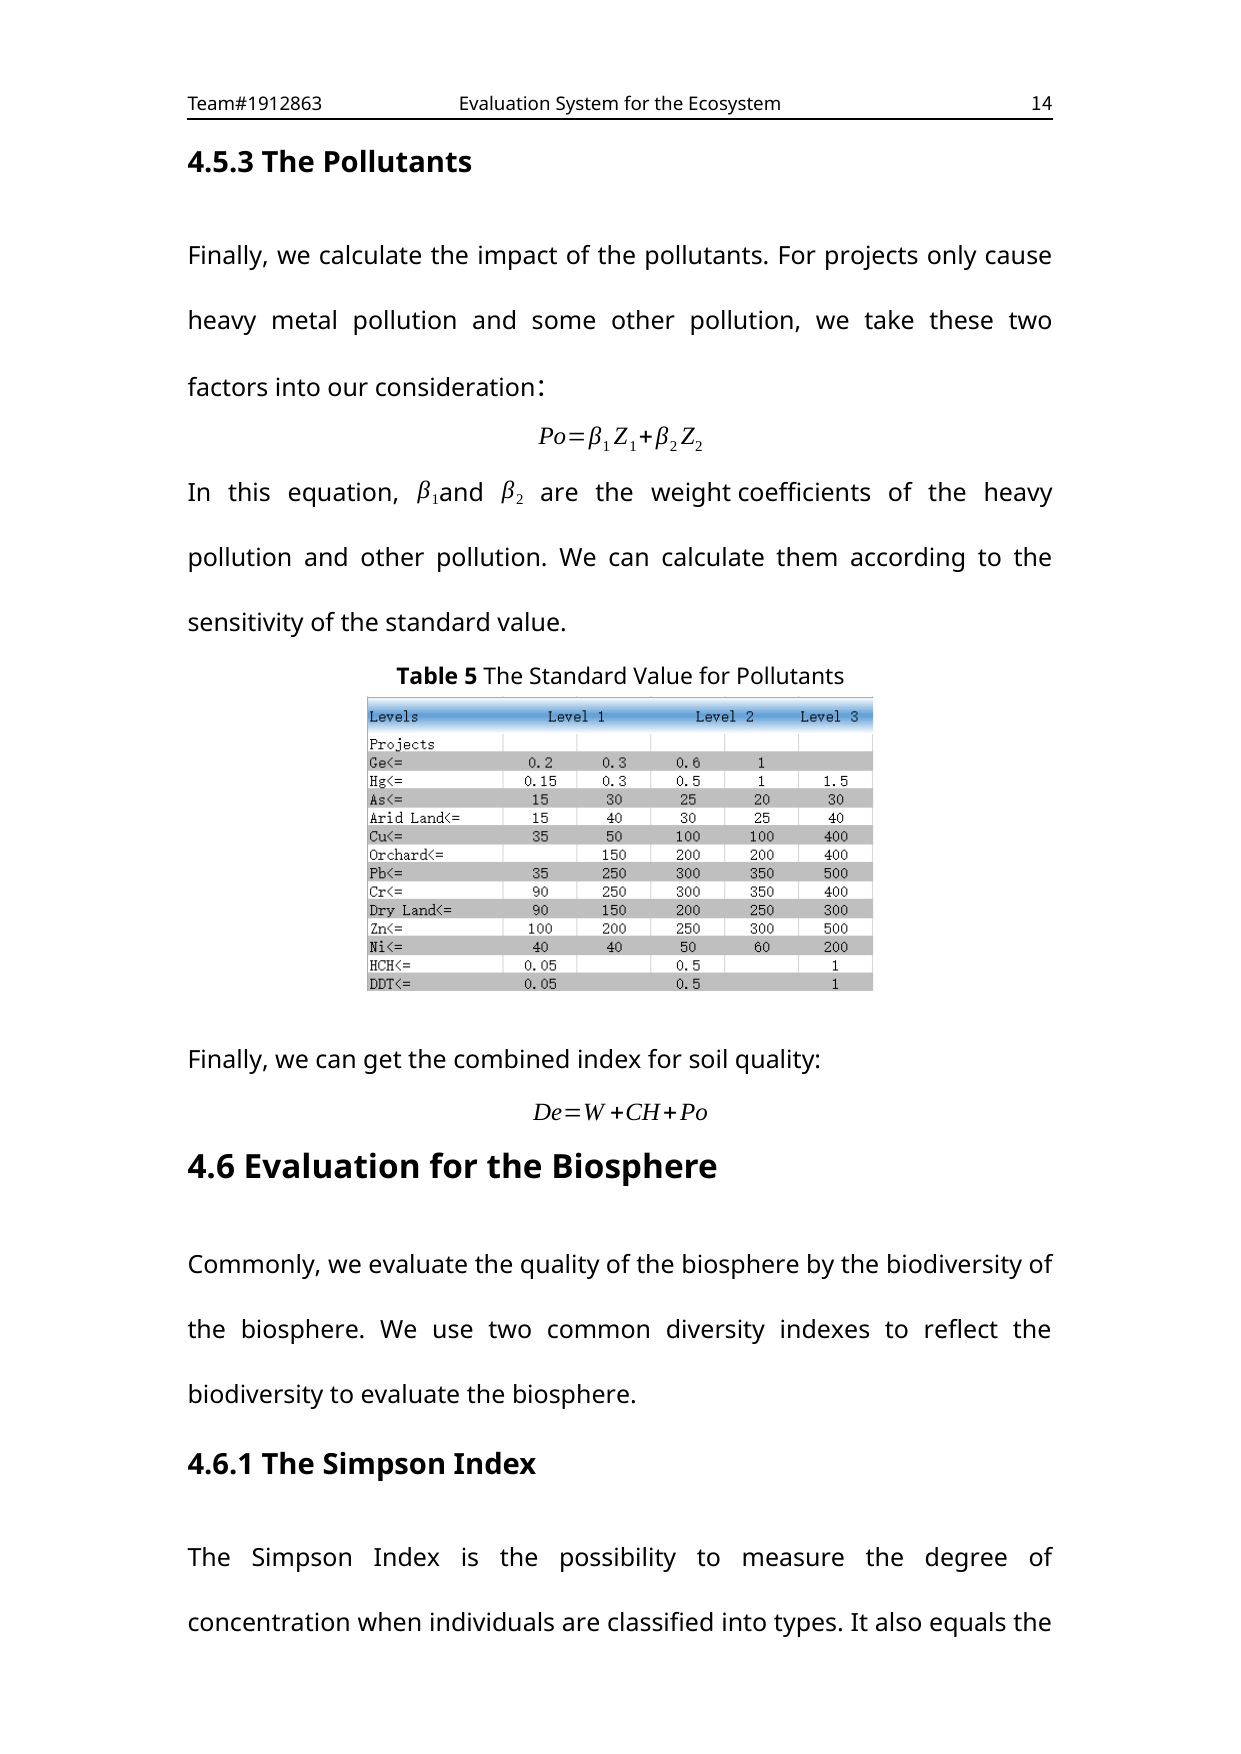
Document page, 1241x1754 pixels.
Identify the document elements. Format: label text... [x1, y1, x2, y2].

picture [367, 696, 874, 991]
text Finally, we calculate the impact of the pollutants. For projects only cause heavy metal pollution and some other pollution, we take these two factors into our consideration： [187, 223, 1053, 418]
subtitle 4.5.3 The Pollutants [187, 129, 1053, 194]
text Finally, we can get the combined index for soil quality: [187, 1026, 1053, 1091]
text In this equation, and are the weight coefficients of the heavy pollution and other pollution. We can calculate them according to the sensitivity of the standard value. [187, 459, 1053, 654]
subtitle 4.6.1 The Simpson Index [187, 1431, 1053, 1496]
subtitle 4.6 Evaluation for the Biosphere [187, 1133, 1053, 1198]
text Commonly, we evaluate the quality of the biosphere by the biodiversity of the biosphere. We use two common diversity indexes to reflect the biodiversity to evaluate the biosphere. [187, 1231, 1053, 1426]
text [187, 1525, 1053, 1655]
text Table 5 The Standard Value for Pollutants [187, 659, 1053, 692]
